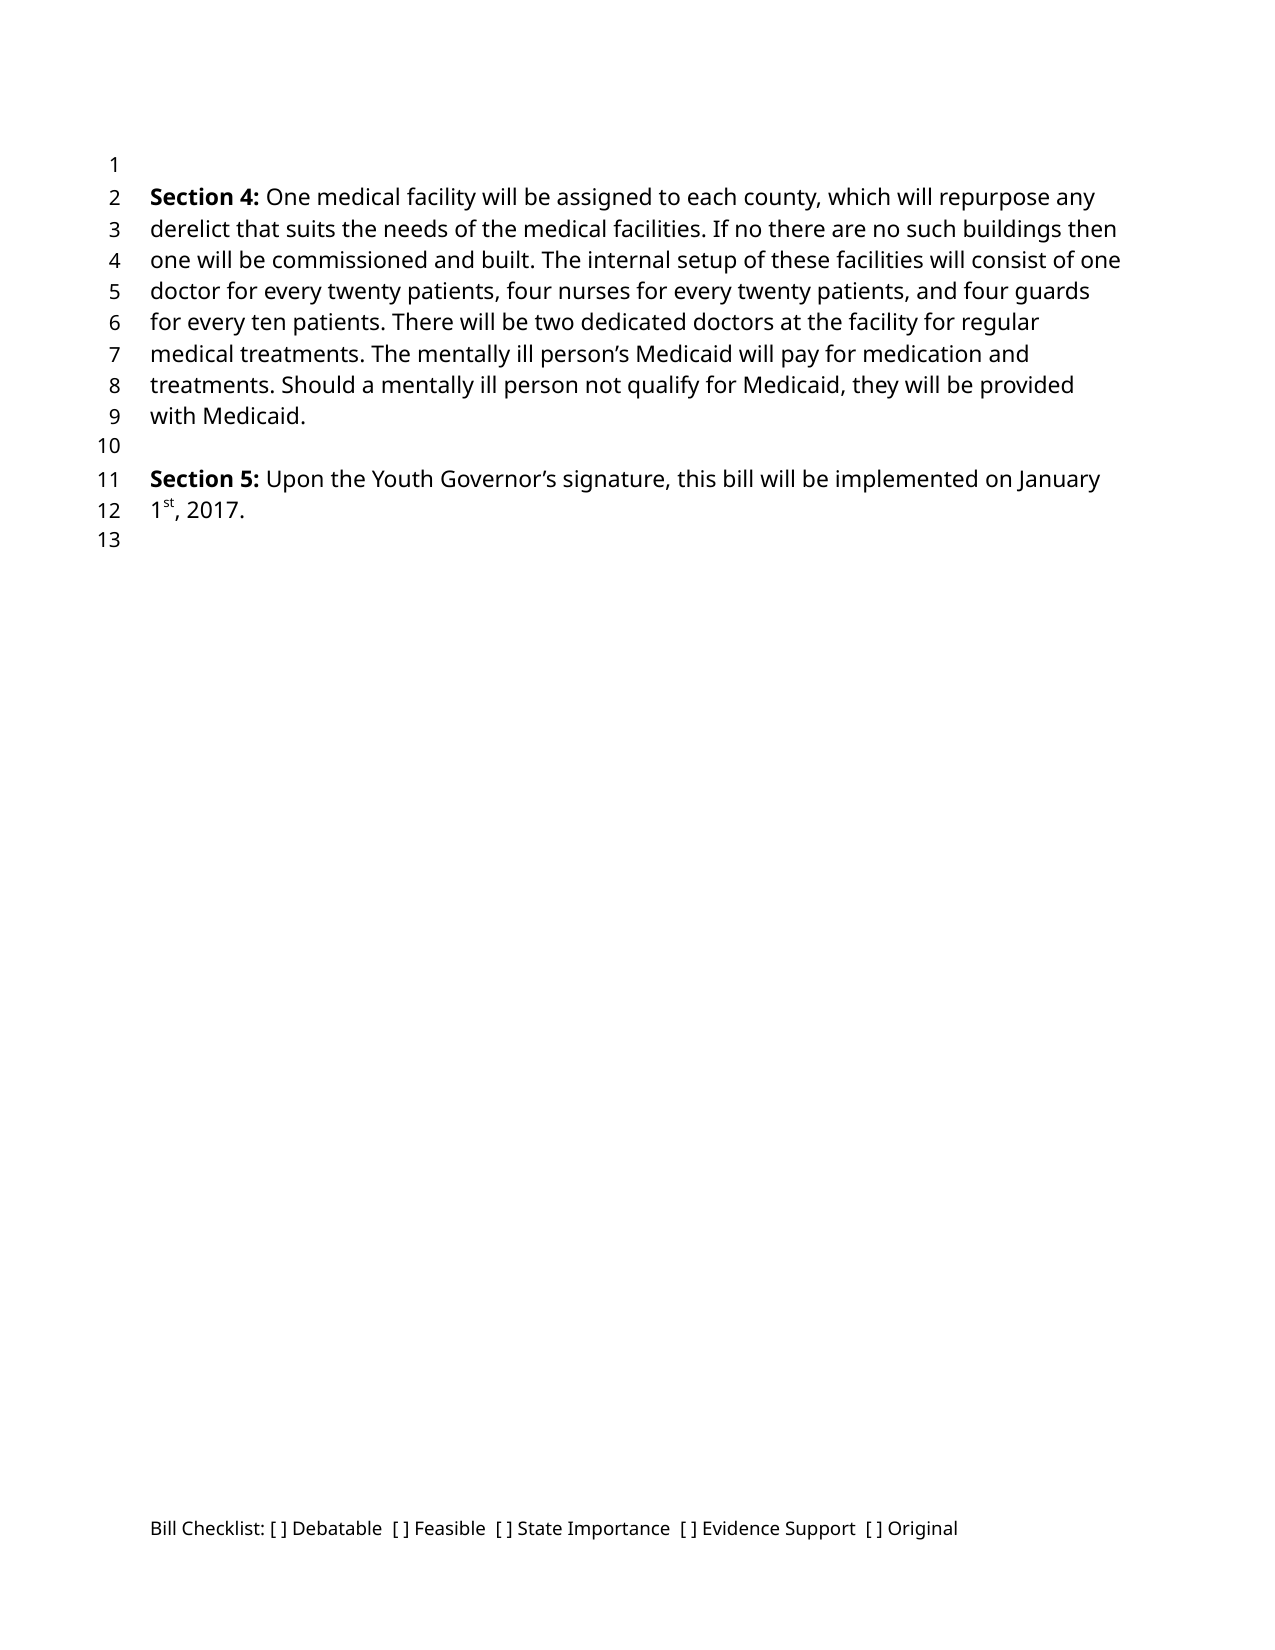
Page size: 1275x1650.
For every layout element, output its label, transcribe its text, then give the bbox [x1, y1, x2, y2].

text Section 4: One medical facility will be assigned to each county, which will repurpose any derelict that suits the needs of the medical facilities. If no there are no such buildings then one will be commissioned and built. The internal setup of these facilities will consist of one doctor for every twenty patients, four nurses for every twenty patients, and four guards for every ten patients. There will be two dedicated doctors at the facility for regular medical treatments. The mentally ill person’s Medicaid will pay for medication and treatments. Should a mentally ill person not qualify for Medicaid, they will be provided with Medicaid. [150, 181, 1125, 431]
text Section 5: Upon the Youth Governor’s signature, this bill will be implemented on January 1st, 2017. [150, 462, 1125, 525]
